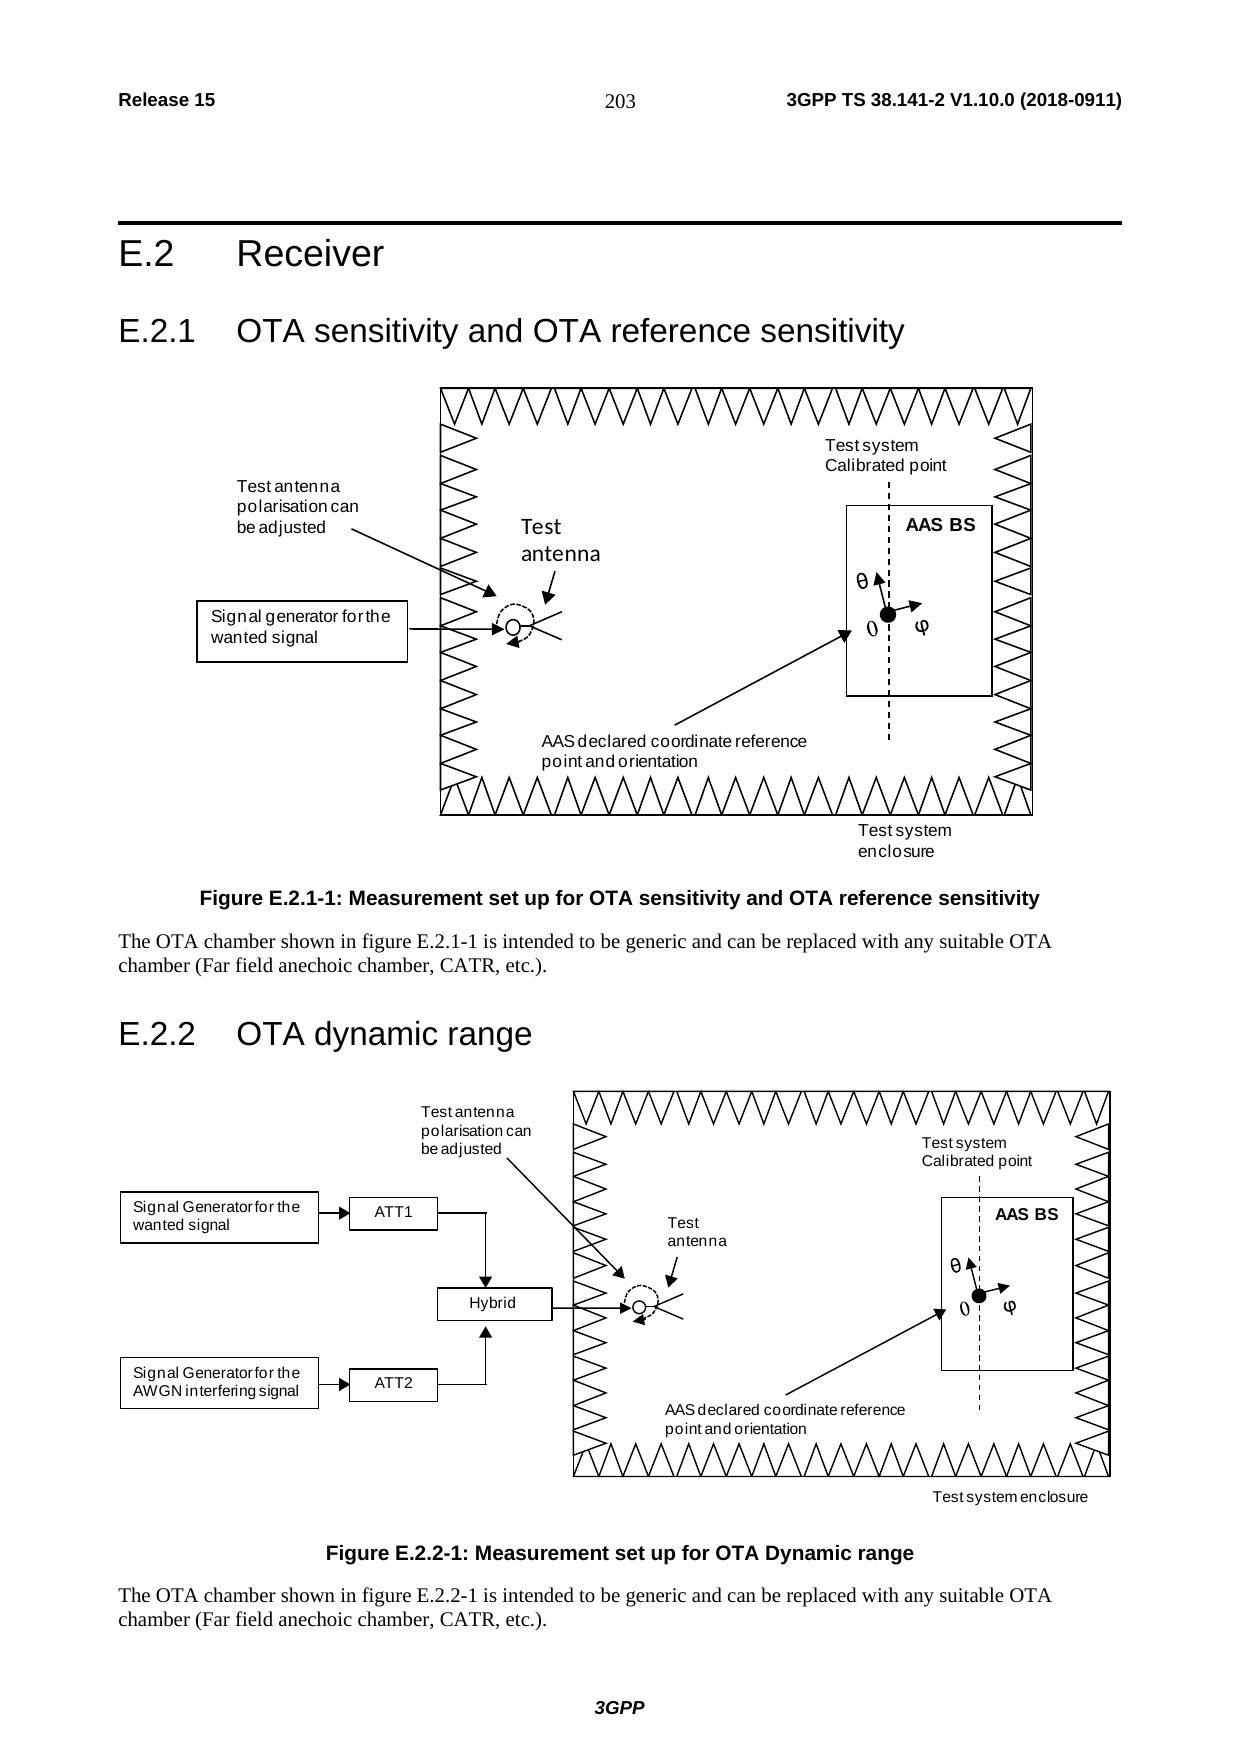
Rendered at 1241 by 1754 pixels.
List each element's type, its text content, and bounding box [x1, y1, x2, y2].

text Figure E.2.1-1: Measurement set up for OTA sensitivity and OTA reference sensitivity [118, 886, 1122, 910]
subtitle E.2.2 OTA dynamic range [118, 1014, 1122, 1053]
subtitle E.2.1 OTA sensitivity and OTA reference sensitivity [118, 311, 1122, 350]
text Figure E.2.2-1: Measurement set up for OTA Dynamic range [118, 1540, 1122, 1564]
subtitle E.2 Receiver [118, 225, 1122, 274]
text The OTA chamber shown in figure E.2.2-1 is intended to be generic and can be replaced with any suitable OTA chamber (Far field anechoic chamber, CATR, etc.). [118, 1583, 1122, 1631]
text The OTA chamber shown in figure E.2.1-1 is intended to be generic and can be replaced with any suitable OTA chamber (Far field anechoic chamber, CATR, etc.). [118, 929, 1122, 977]
